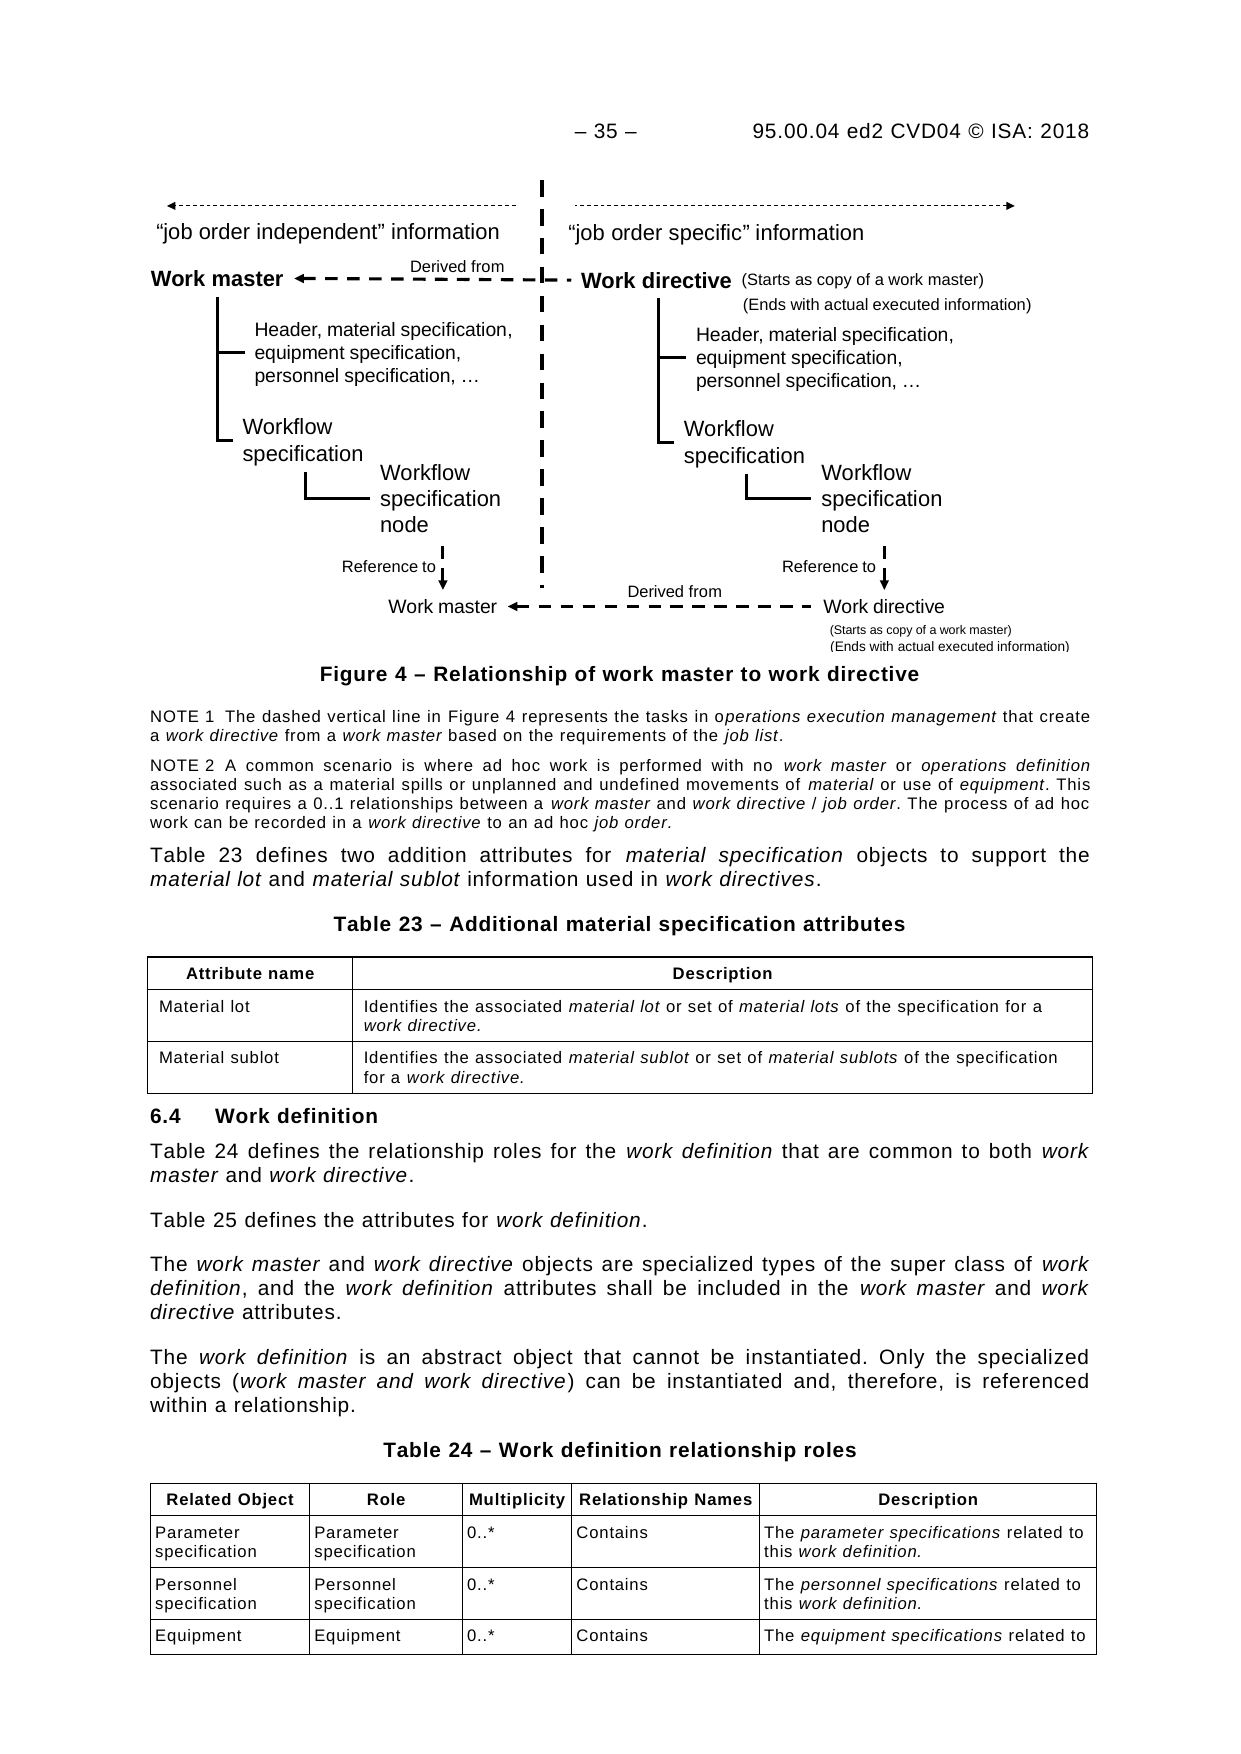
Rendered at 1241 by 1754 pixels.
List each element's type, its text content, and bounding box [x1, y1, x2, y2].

table_cell 0..* [463, 1620, 571, 1653]
table_cell The parameter specifications related to this work definition. [760, 1516, 1096, 1567]
table_cell Personnel specification [151, 1568, 309, 1619]
table_cell Equipment specification [310, 1620, 462, 1653]
table_cell Material sublot [148, 1042, 352, 1093]
table_cell Contains [572, 1516, 759, 1567]
table_header Role [310, 1484, 462, 1515]
table_header Related Object [151, 1484, 309, 1515]
table_cell Contains [572, 1568, 759, 1619]
text The work definition is an abstract object that cannot be instantiated. Only the specialized objects (work master and work directive) can be instantiated and, therefore, is referenced within a relationship. [150, 1345, 1090, 1417]
text Table 23 defines two addition attributes for material specification objects to support the material lot and material sublot information used in work directives. [150, 843, 1090, 891]
table_cell Material lot [148, 990, 352, 1041]
text The work master and work directive objects are specialized types of the super class of work definition, and the work definition attributes shall be included in the work master and work directive attributes. [150, 1252, 1090, 1324]
table_cell Identifies the associated material lot or set of material lots of the specification for a work directive. [353, 990, 1092, 1041]
table_header Description [760, 1484, 1096, 1515]
table_cell 0..* [463, 1516, 571, 1567]
table_cell Identifies the associated material sublot or set of material sublots of the specification for a work directive. [353, 1042, 1092, 1093]
table_cell Parameter specification [151, 1516, 309, 1567]
table_cell 0..* [463, 1568, 571, 1619]
table_header Attribute name [148, 958, 352, 989]
table_cell The personnel specifications related to this work definition. [760, 1568, 1096, 1619]
table_header Description [353, 958, 1092, 989]
table_header Relationship Names [572, 1484, 759, 1515]
title Table 24 – Work definition relationship roles [150, 1438, 1090, 1462]
title Figure 4 – Relationship of work master to work directive [150, 662, 1090, 686]
table_cell Personnel specification [310, 1568, 462, 1619]
table_header Multiplicity [463, 1484, 571, 1515]
subtitle Work definition [150, 1104, 1090, 1128]
text NOTE 2 A common scenario is where ad hoc work is performed with no work master or operations definition associated such as a material spills or unplanned and undefined movements of material or use of equipment. This scenario requires a 0..1 relationships between a work master and work directive / job order. The process of ad hoc work can be recorded in a work directive to an ad hoc job order. [150, 756, 1090, 832]
text NOTE 1 The dashed vertical line in Figure 4 represents the tasks in operations execution management that create a work directive from a work master based on the requirements of the job list. [150, 707, 1090, 745]
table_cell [760, 1620, 1096, 1653]
table_cell Parameter specification [310, 1516, 462, 1567]
table_cell Contains [572, 1620, 759, 1653]
text Table 25 defines the attributes for work definition. [150, 1207, 1090, 1231]
title Table 23 – Additional material specification attributes [150, 912, 1090, 936]
text Table 24 defines the relationship roles for the work definition that are common to both work master and work directive. [150, 1139, 1090, 1187]
table_cell Equipment specification [151, 1620, 309, 1653]
